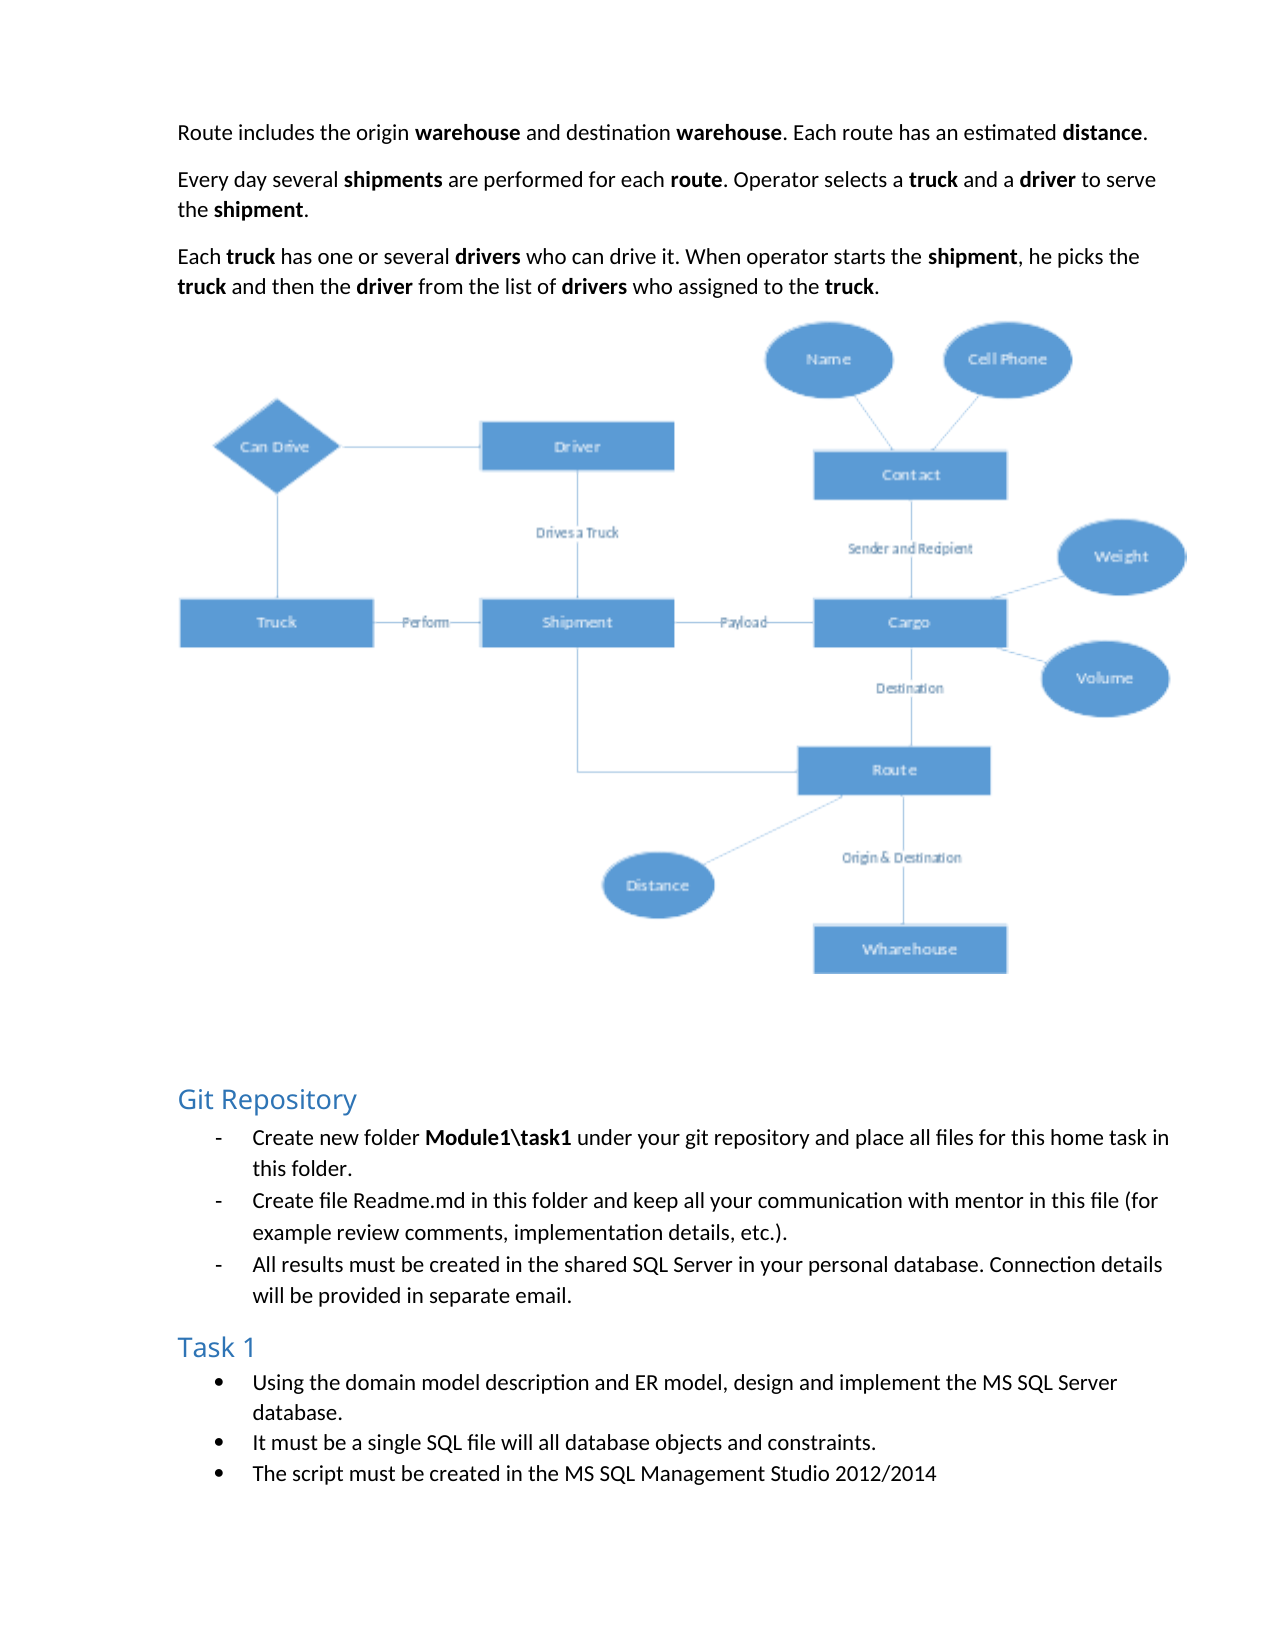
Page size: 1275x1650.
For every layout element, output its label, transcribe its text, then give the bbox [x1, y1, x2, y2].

list It must be a single SQL file will all database objects and constraints. [215, 1428, 1186, 1456]
list Create new folder Module1\task1 under your git repository and place all files for this home task in this folder. [215, 1121, 1186, 1182]
subtitle Git Repository [177, 1081, 1186, 1118]
list Using the domain model description and ER model, design and implement the MS SQL Server database. [215, 1368, 1186, 1426]
text Route includes the origin warehouse and destination warehouse. Each route has an estimated distance. [177, 118, 1186, 146]
list Create file Readme.md in this folder and keep all your communication with mentor in this file (for example review comments, implementation details, etc.). [215, 1184, 1186, 1246]
list All results must be created in the shared SQL Server in your personal database. Connection details will be provided in separate email. [215, 1248, 1186, 1309]
subtitle Task 1 [177, 1328, 1186, 1365]
text Every day several shipments are performed for each route. Operator selects a truck and a driver to serve the shipment. [177, 165, 1186, 223]
list The script must be created in the MS SQL Management Studio 2012/2014 [215, 1459, 1186, 1487]
text Each truck has one or several drivers who can drive it. When operator starts the shipment, he picks the truck and then the driver from the list of drivers who assigned to the truck. [177, 242, 1186, 300]
